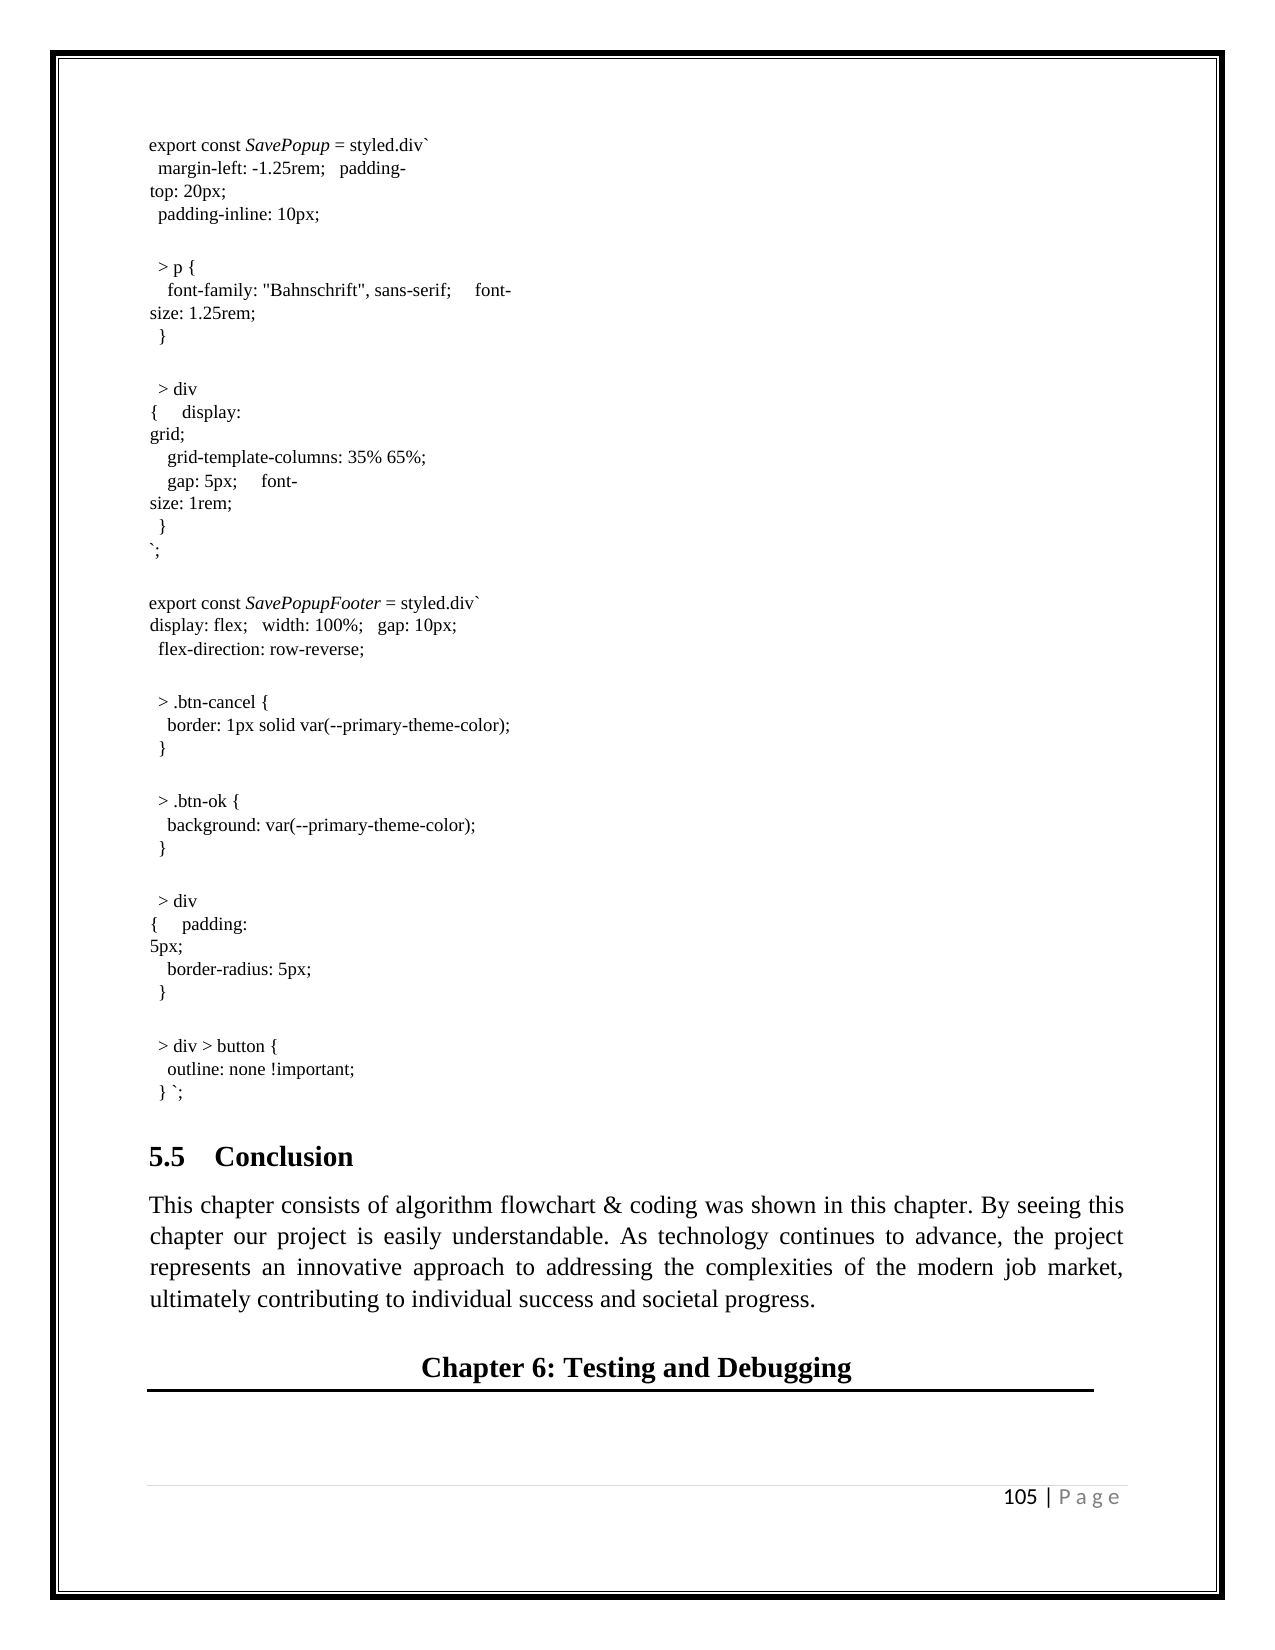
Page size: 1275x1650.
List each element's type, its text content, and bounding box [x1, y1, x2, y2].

text gap: 5px; font-size: 1rem; [148, 469, 314, 514]
text > div > button { [148, 1035, 1128, 1056]
text } [148, 515, 1128, 537]
text border: 1px solid var(--primary-theme-color); [148, 714, 1128, 736]
text > p { [148, 256, 1128, 277]
text } [148, 981, 1128, 1003]
text > .btn-ok { [148, 790, 1128, 812]
text export const SavePopupFooter = styled.div` display: flex; width: 100%; gap: 10px; [148, 592, 482, 636]
subtitle Chapter 6: Testing and Debugging [149, 1351, 852, 1384]
text } [148, 737, 1128, 759]
text > div { padding: 5px; [148, 890, 282, 957]
text This chapter consists of algorithm flowchart & coding was shown in this chapter. By seeing this chapter our project is easily understandable. As technology continues to advance, the project represents an innovative approach to addressing the complexities of the modern job market, ultimately contributing to individual success and societal progress. [148, 1190, 1125, 1312]
text } [148, 837, 1128, 858]
text padding-inline: 10px; [148, 203, 1128, 224]
text font-family: "Bahnschrift", sans-serif; font-size: 1.25rem; [148, 279, 529, 323]
text background: var(--primary-theme-color); [148, 813, 1128, 835]
text > .btn-cancel { [148, 691, 1128, 712]
text export const SavePopup = styled.div` [148, 134, 1128, 155]
text } [148, 325, 1128, 346]
text border-radius: 5px; [148, 958, 1128, 980]
text > div { display: grid; [148, 378, 276, 445]
text `; [148, 538, 1128, 560]
text outline: none !important; [148, 1058, 1128, 1079]
text flex-direction: row-reverse; [148, 637, 1128, 659]
text grid-template-columns: 35% 65%; [148, 446, 1128, 468]
subtitle 5.5 Conclusion [148, 1139, 1176, 1172]
text margin-left: -1.25rem; padding-top: 20px; [148, 157, 428, 201]
text } `; [148, 1081, 185, 1103]
